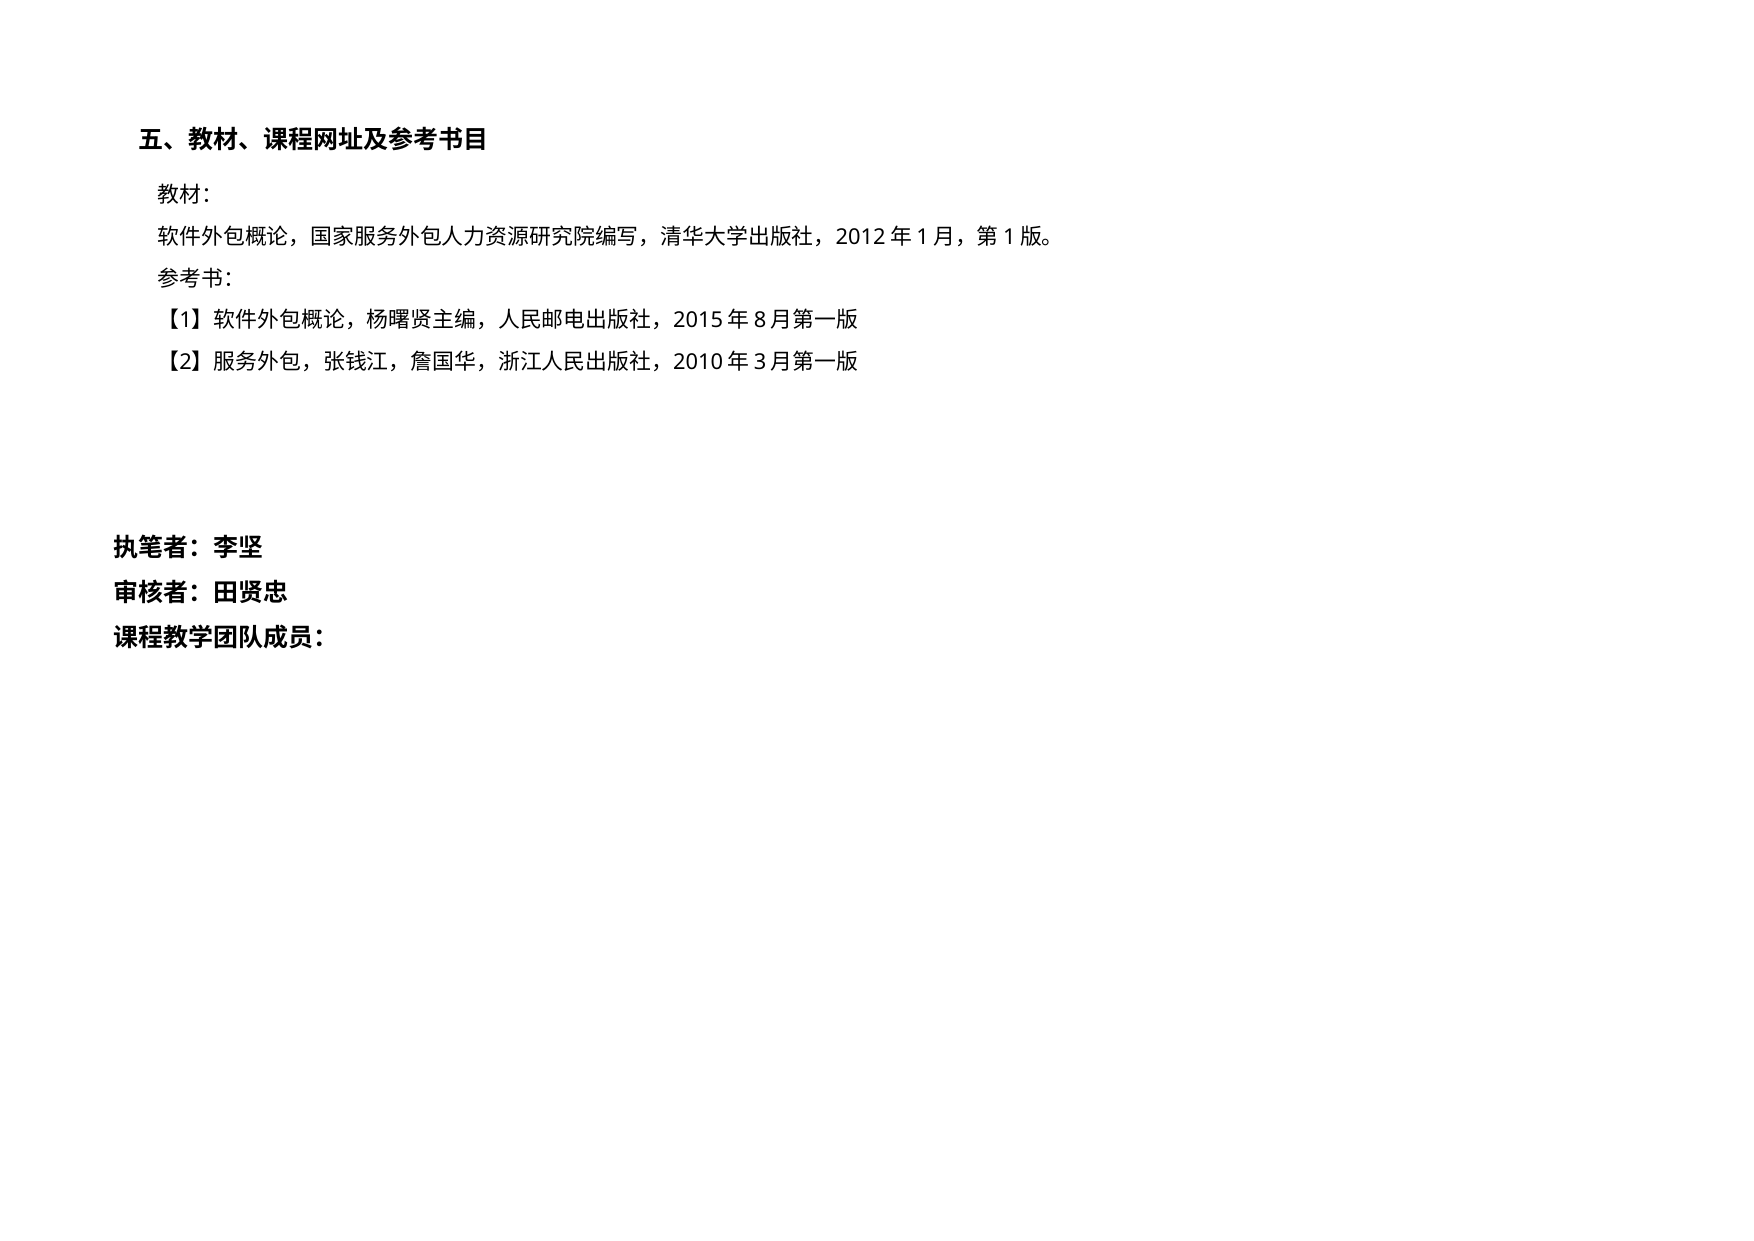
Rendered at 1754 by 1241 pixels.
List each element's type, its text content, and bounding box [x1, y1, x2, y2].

text 执笔者：李坚 [113, 527, 1604, 563]
text 课程教学团队成员： [113, 618, 1604, 654]
text 审核者：田贤忠 [113, 572, 1604, 609]
text 教材： [113, 169, 1604, 211]
text 五、教材、课程网址及参考书目 [113, 115, 1604, 157]
text 【1】软件外包概论，杨曙贤主编，人民邮电出版社，2015年8月第一版 [113, 294, 1604, 336]
text 软件外包概论，国家服务外包人力资源研究院编写，清华大学出版社，2012年1月，第1版。 [113, 211, 1604, 253]
text 【2】服务外包，张钱江，詹国华，浙江人民出版社，2010年3月第一版 [113, 336, 1604, 378]
text 参考书： [113, 253, 1604, 294]
